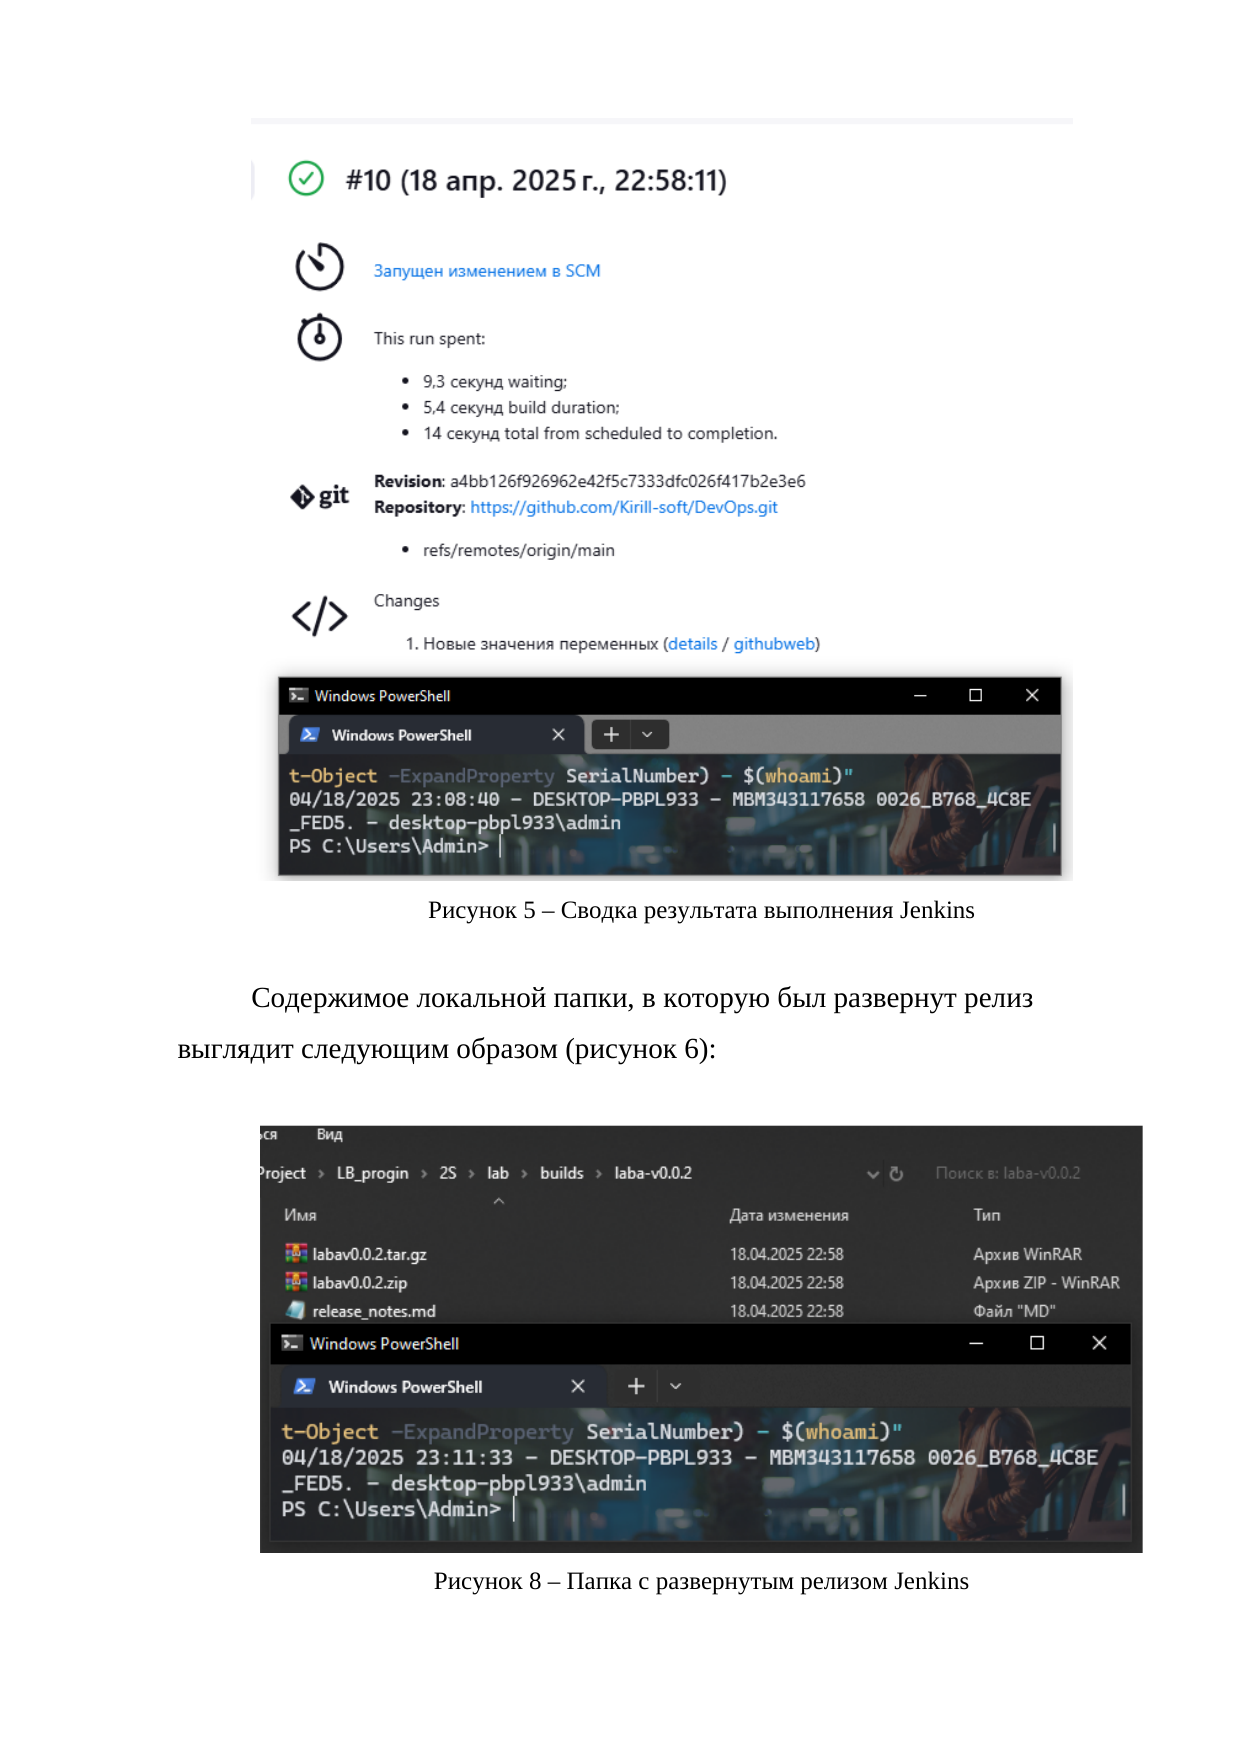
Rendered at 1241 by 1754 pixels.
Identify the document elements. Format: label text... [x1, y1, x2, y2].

text Рисунок 5 – Сводка результата выполнения Jenkins [177, 895, 1152, 924]
picture [251, 118, 1073, 881]
text Рисунок 8 – Папка с развернутым релизом Jenkins [177, 1566, 1152, 1595]
text Содержимое локальной папки, в которую был развернут релиз выглядит следующим образом (рисунок 6): [177, 980, 1152, 1064]
picture [260, 1124, 1143, 1553]
